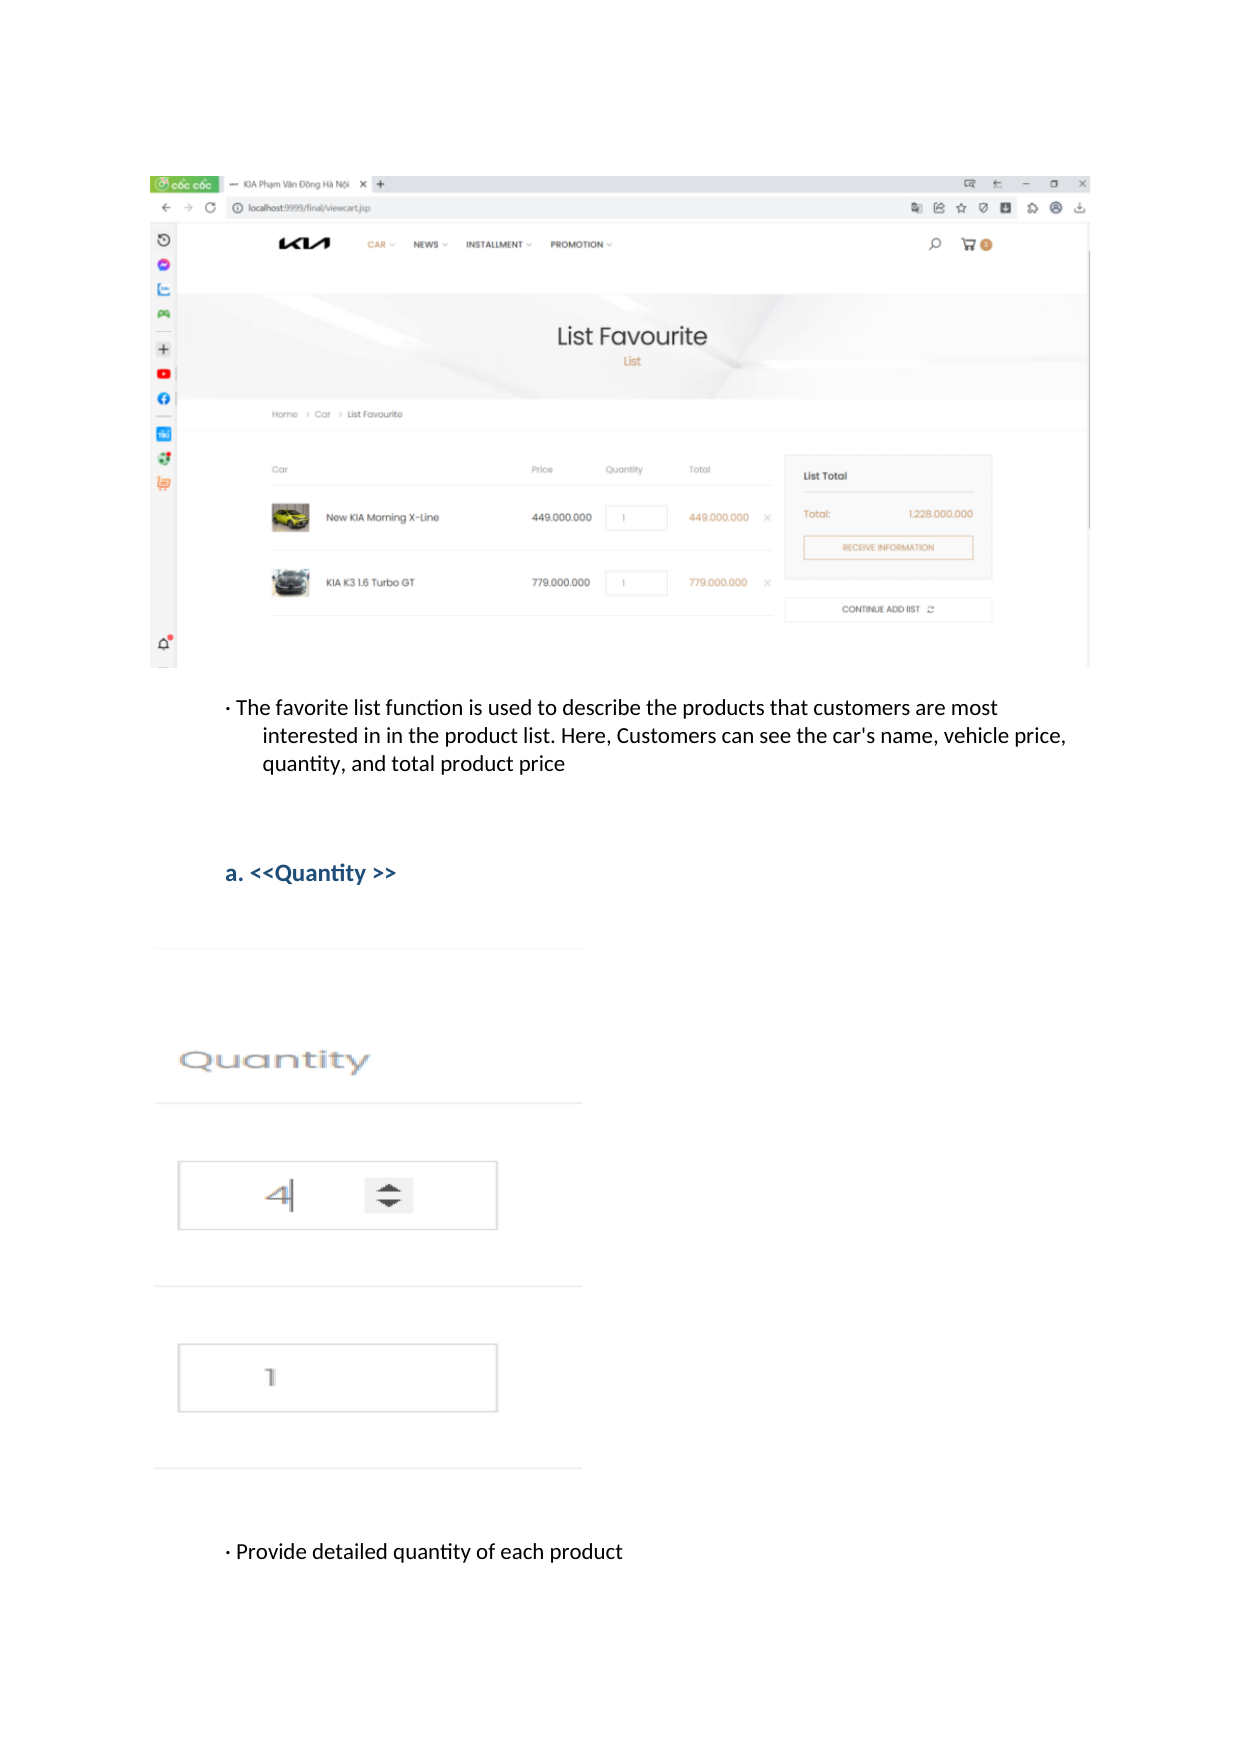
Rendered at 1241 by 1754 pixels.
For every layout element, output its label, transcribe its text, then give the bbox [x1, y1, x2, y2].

picture [155, 913, 583, 1513]
text · The favorite list function is used to describe the products that customers are most interested in in the product list. Here, Customers can see the car's name, vehicle price, quantity, and total product price [225, 693, 1090, 777]
picture [150, 176, 1091, 668]
text · Provide detailed quantity of each product [225, 1537, 1090, 1565]
subtitle a. <<Quantity >> [225, 858, 1090, 888]
